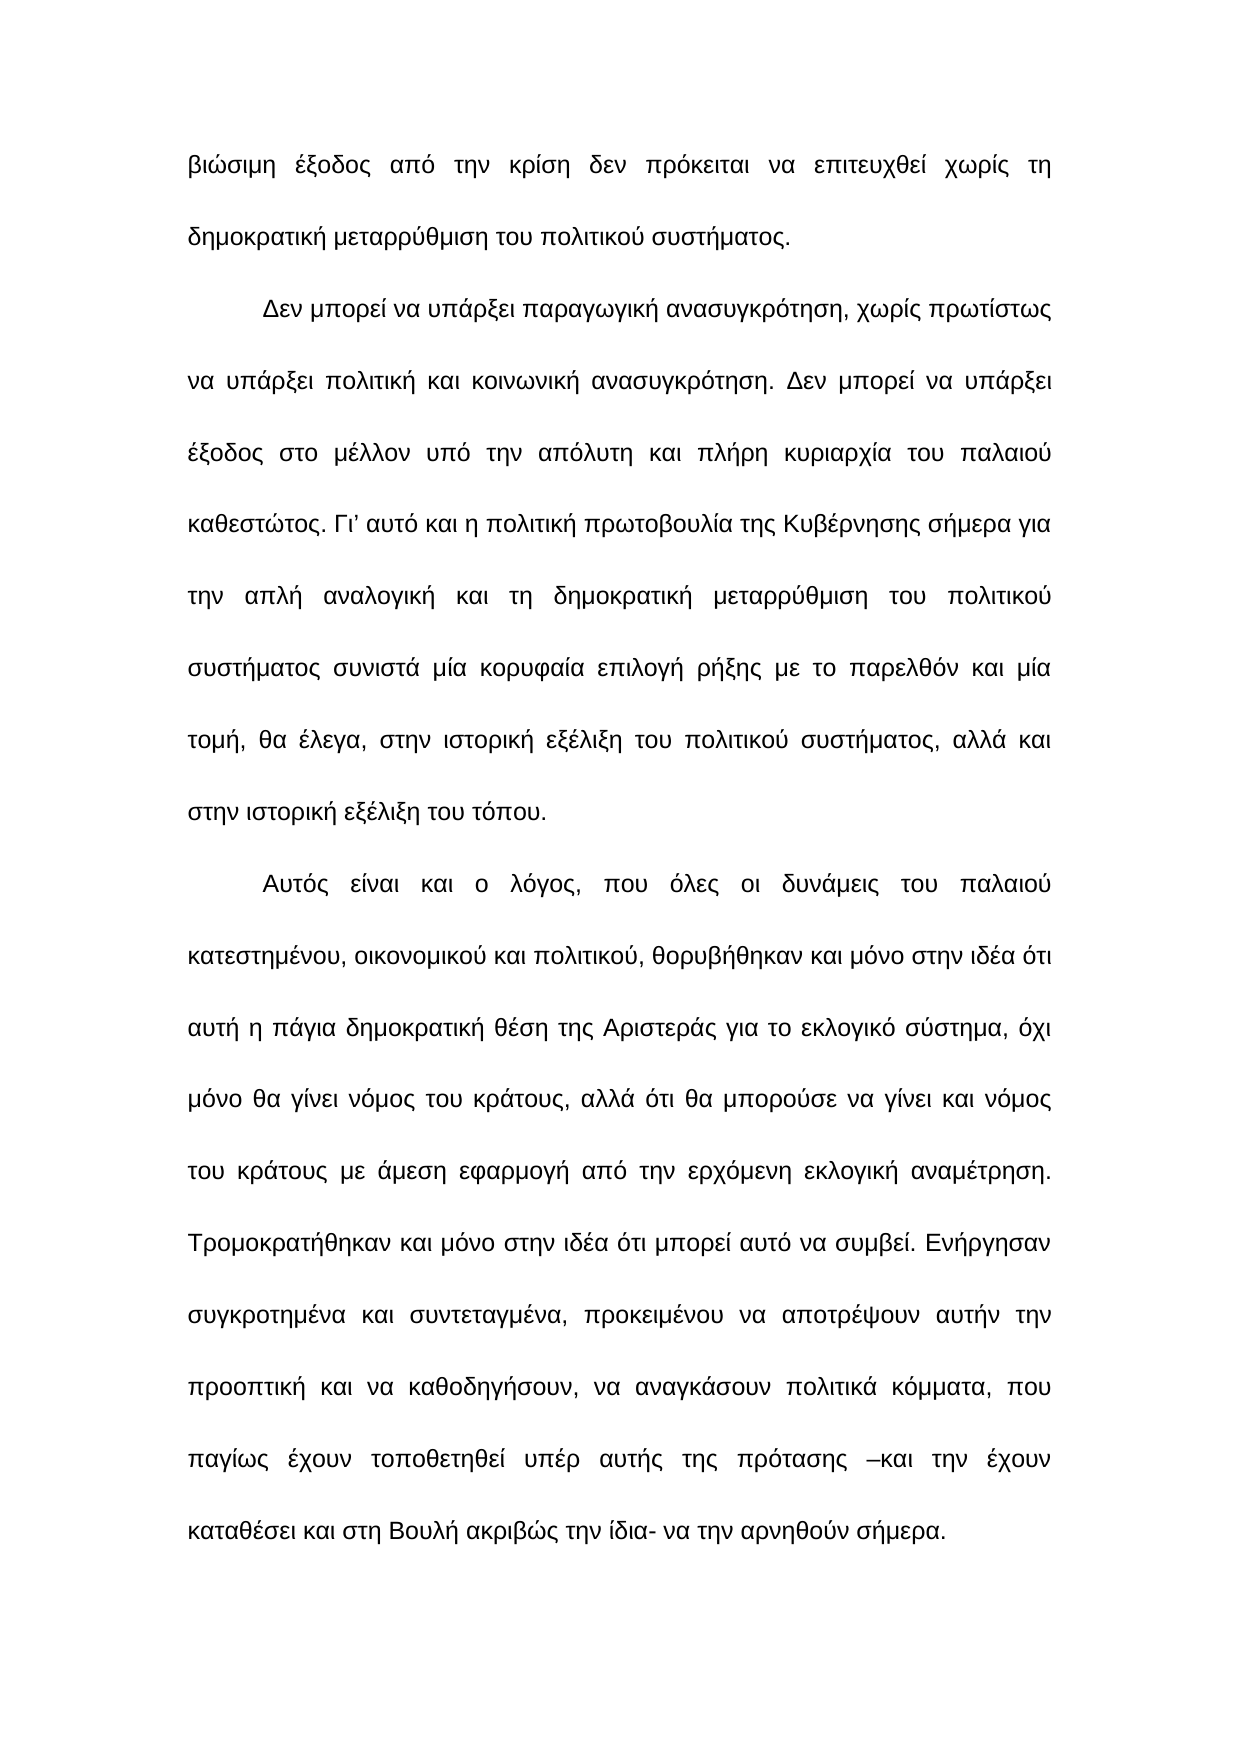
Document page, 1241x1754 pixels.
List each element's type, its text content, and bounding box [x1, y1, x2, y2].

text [187, 150, 1053, 251]
text Δεν μπορεί να υπάρξει παραγωγική ανασυγκρότηση, χωρίς πρωτίστως να υπάρξει πολιτική και κοινωνική ανασυγκρότηση. Δεν μπορεί να υπάρξει έξοδος στο μέλλον υπό την απόλυτη και πλήρη κυριαρχία του παλαιού καθεστώτος. Γι’ αυτό και η πολιτική πρωτοβουλία της Κυβέρνησης σήμερα για την απλή αναλογική και τη δημοκρατική μεταρρύθμιση του πολιτικού συστήματος συνιστά μία κορυφαία επιλογή ρήξης με το παρελθόν και μία τομή, θα έλεγα, στην ιστορική εξέλιξη του πολιτικού συστήματος, αλλά και στην ιστορική εξέλιξη του τόπου. [187, 294, 1053, 826]
text Αυτός είναι και ο λόγος, που όλες οι δυνάμεις του παλαιού κατεστημένου, οικονομικού και πολιτικού, θορυβήθηκαν και μόνο στην ιδέα ότι αυτή η πάγια δημοκρατική θέση της Αριστεράς για το εκλογικό σύστημα, όχι μόνο θα γίνει νόμος του κράτους, αλλά ότι θα μπορούσε να γίνει και νόμος του κράτους με άμεση εφαρμογή από την ερχόμενη εκλογική αναμέτρηση. Τρομοκρατήθηκαν και μόνο στην ιδέα ότι μπορεί αυτό να συμβεί. Ενήργησαν συγκροτημένα και συντεταγμένα, προκειμένου να αποτρέψουν αυτήν την προοπτική και να καθοδηγήσουν, να αναγκάσουν πολιτικά κόμματα, που παγίως έχουν τοποθετηθεί υπέρ αυτής της πρότασης –και την έχουν καταθέσει και στη Βουλή ακριβώς την ίδια- να την αρνηθούν σήμερα. [187, 869, 1053, 1544]
